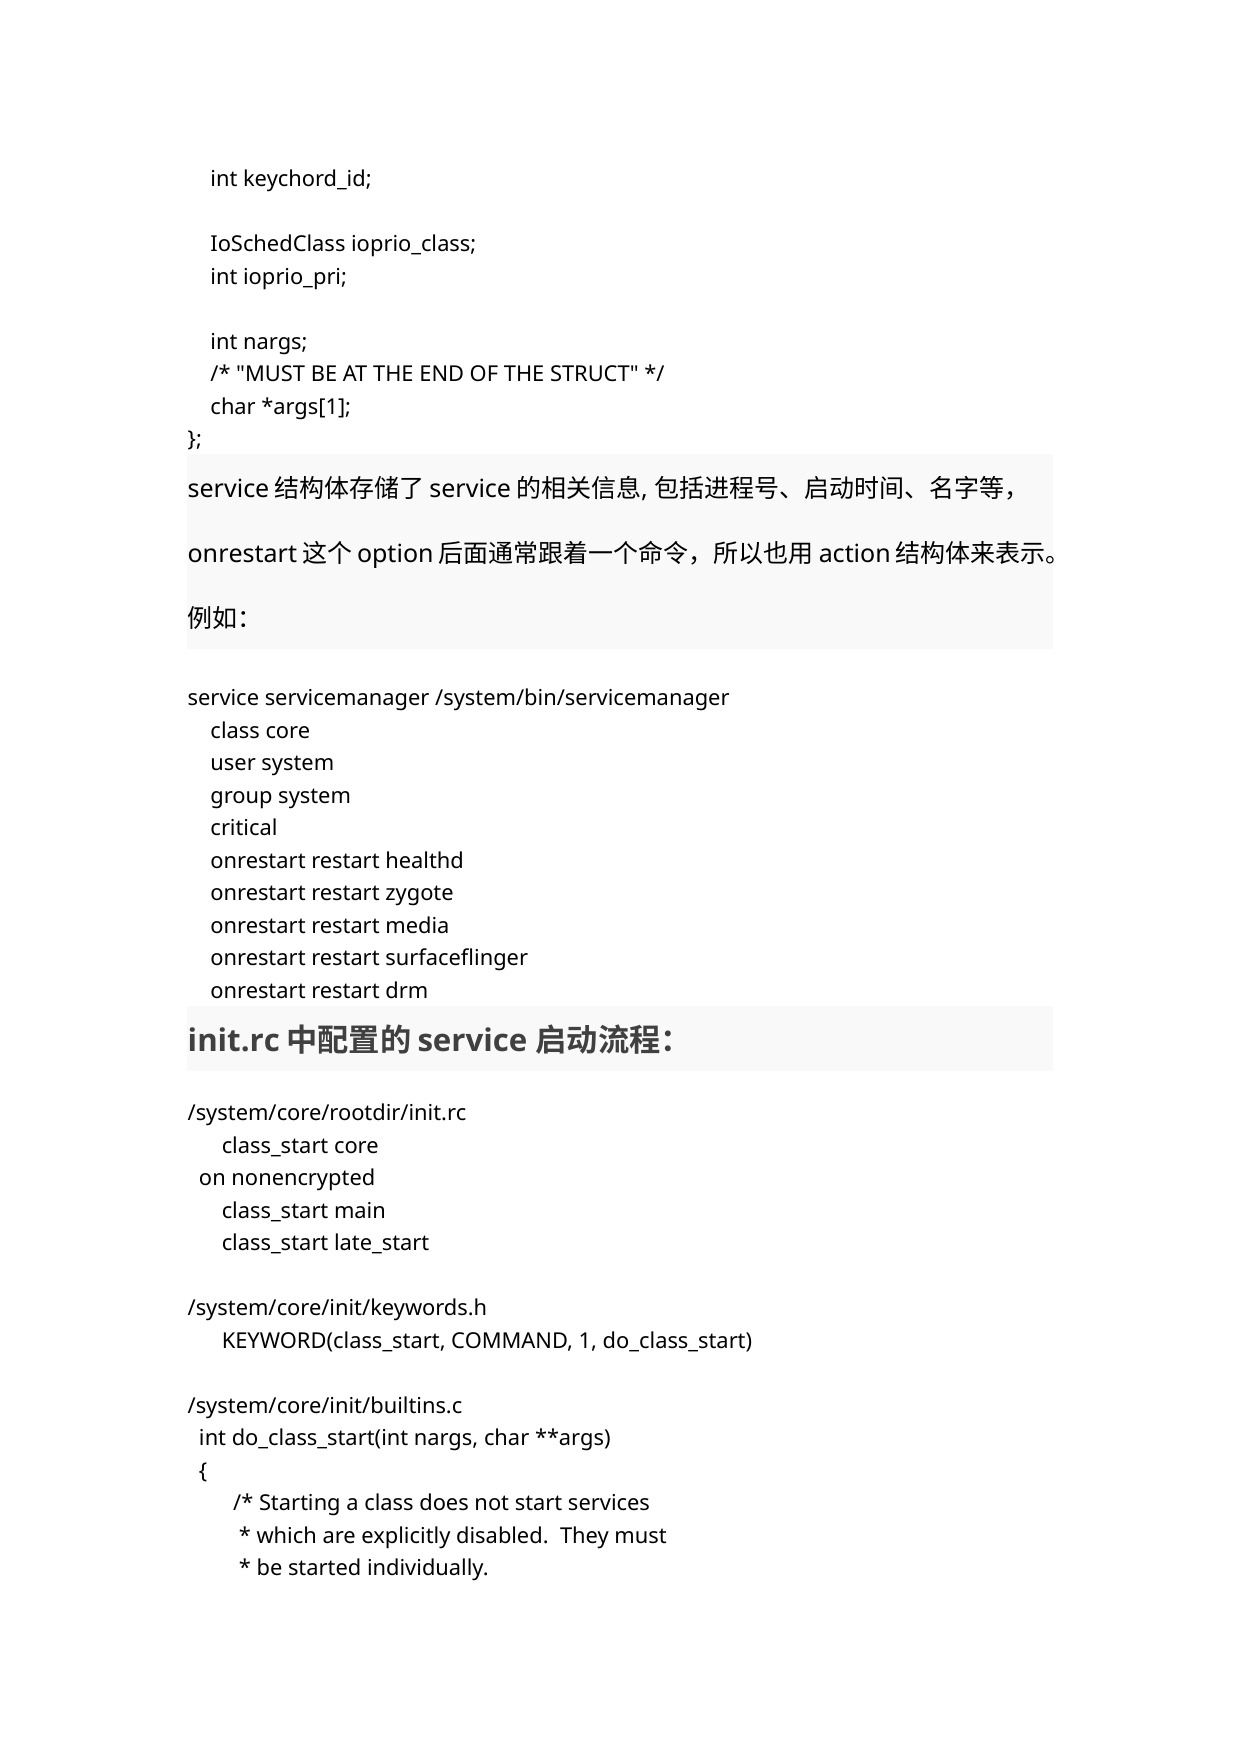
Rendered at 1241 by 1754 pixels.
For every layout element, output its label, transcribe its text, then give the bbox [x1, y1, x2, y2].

text IoSchedClass ioprio_class; [187, 227, 1053, 259]
text onrestart restart drm [187, 973, 1053, 1006]
text * which are explicitly disabled. They must [187, 1518, 1053, 1551]
text service servicemanager /system/bin/servicemanager [187, 681, 1053, 713]
text onrestart restart healthd [187, 843, 1053, 876]
text /system/core/init/builtins.c [187, 1388, 1053, 1421]
text group system [187, 778, 1053, 811]
text class_start core [187, 1128, 1053, 1161]
text /system/core/init/keywords.h [187, 1291, 1053, 1323]
text int do_class_start(int nargs, char **args) [187, 1421, 1053, 1453]
text char *args[1]; [187, 389, 1053, 422]
text int keychord_id; [187, 162, 1053, 194]
text class_start main [187, 1193, 1053, 1226]
text int ioprio_pri; [187, 259, 1053, 292]
text { [187, 1453, 1053, 1486]
text int nargs; [187, 324, 1053, 357]
text * be started individually. [187, 1551, 1053, 1583]
text user system [187, 746, 1053, 778]
text /* Starting a class does not start services [187, 1486, 1053, 1518]
text onrestart restart zygote [187, 876, 1053, 908]
text onrestart restart media [187, 908, 1053, 941]
text }; [187, 422, 1053, 454]
text class core [187, 713, 1053, 746]
text init.rc中配置的service 启动流程： [187, 1006, 1053, 1071]
text KEYWORD(class_start, COMMAND, 1, do_class_start) [187, 1323, 1053, 1356]
text /system/core/rootdir/init.rc [187, 1096, 1053, 1128]
text class_start late_start [187, 1226, 1053, 1258]
text service结构体存储了service的相关信息, 包括进程号、启动时间、名字等， onrestart这个option后面通常跟着一个命令，所以也用action结构体来表示。 例如： [187, 454, 1053, 649]
text onrestart restart surfaceflinger [187, 941, 1053, 973]
text on nonencrypted [187, 1161, 1053, 1193]
text /* "MUST BE AT THE END OF THE STRUCT" */ [187, 357, 1053, 389]
text critical [187, 811, 1053, 843]
